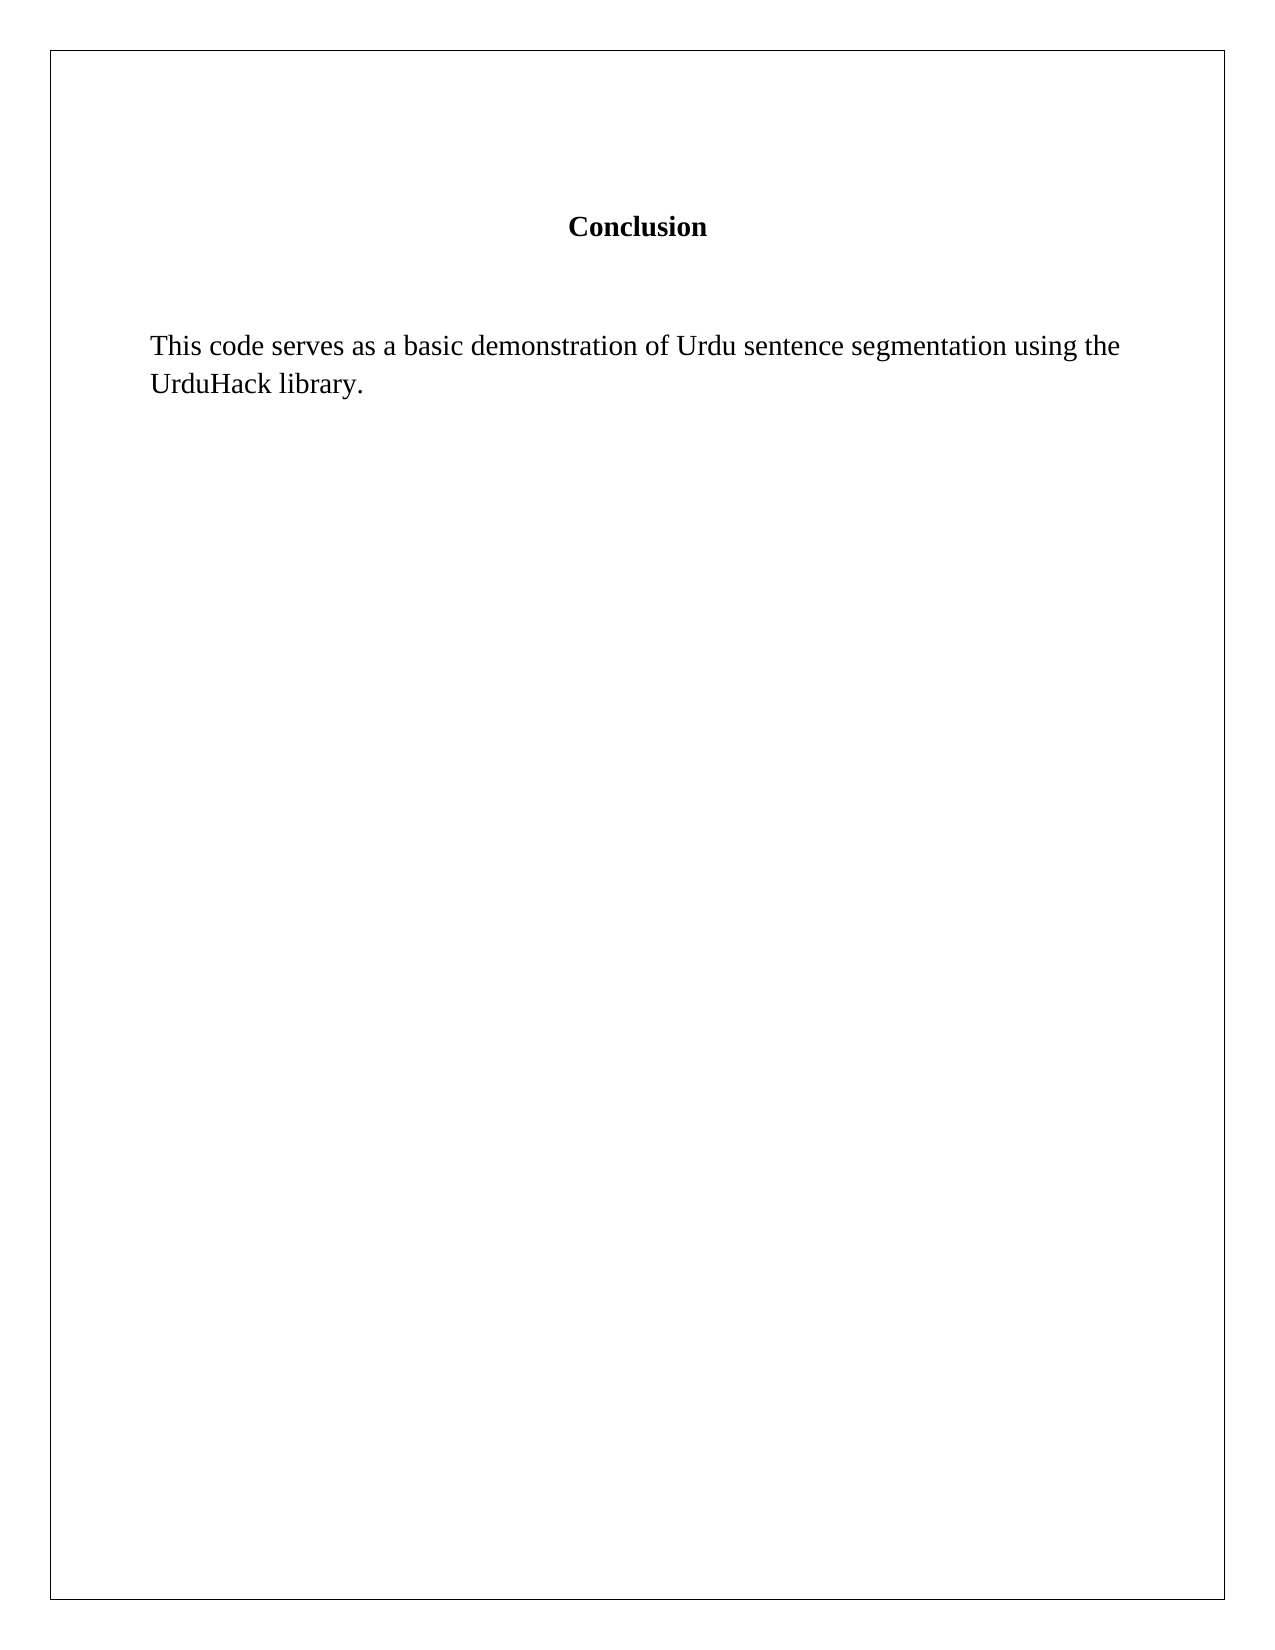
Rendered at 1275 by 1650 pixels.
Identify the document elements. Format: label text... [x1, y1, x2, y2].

text Conclusion [150, 209, 1125, 243]
text This code serves as a basic demonstration of Urdu sentence segmentation using the UrduHack library. [150, 328, 1125, 400]
